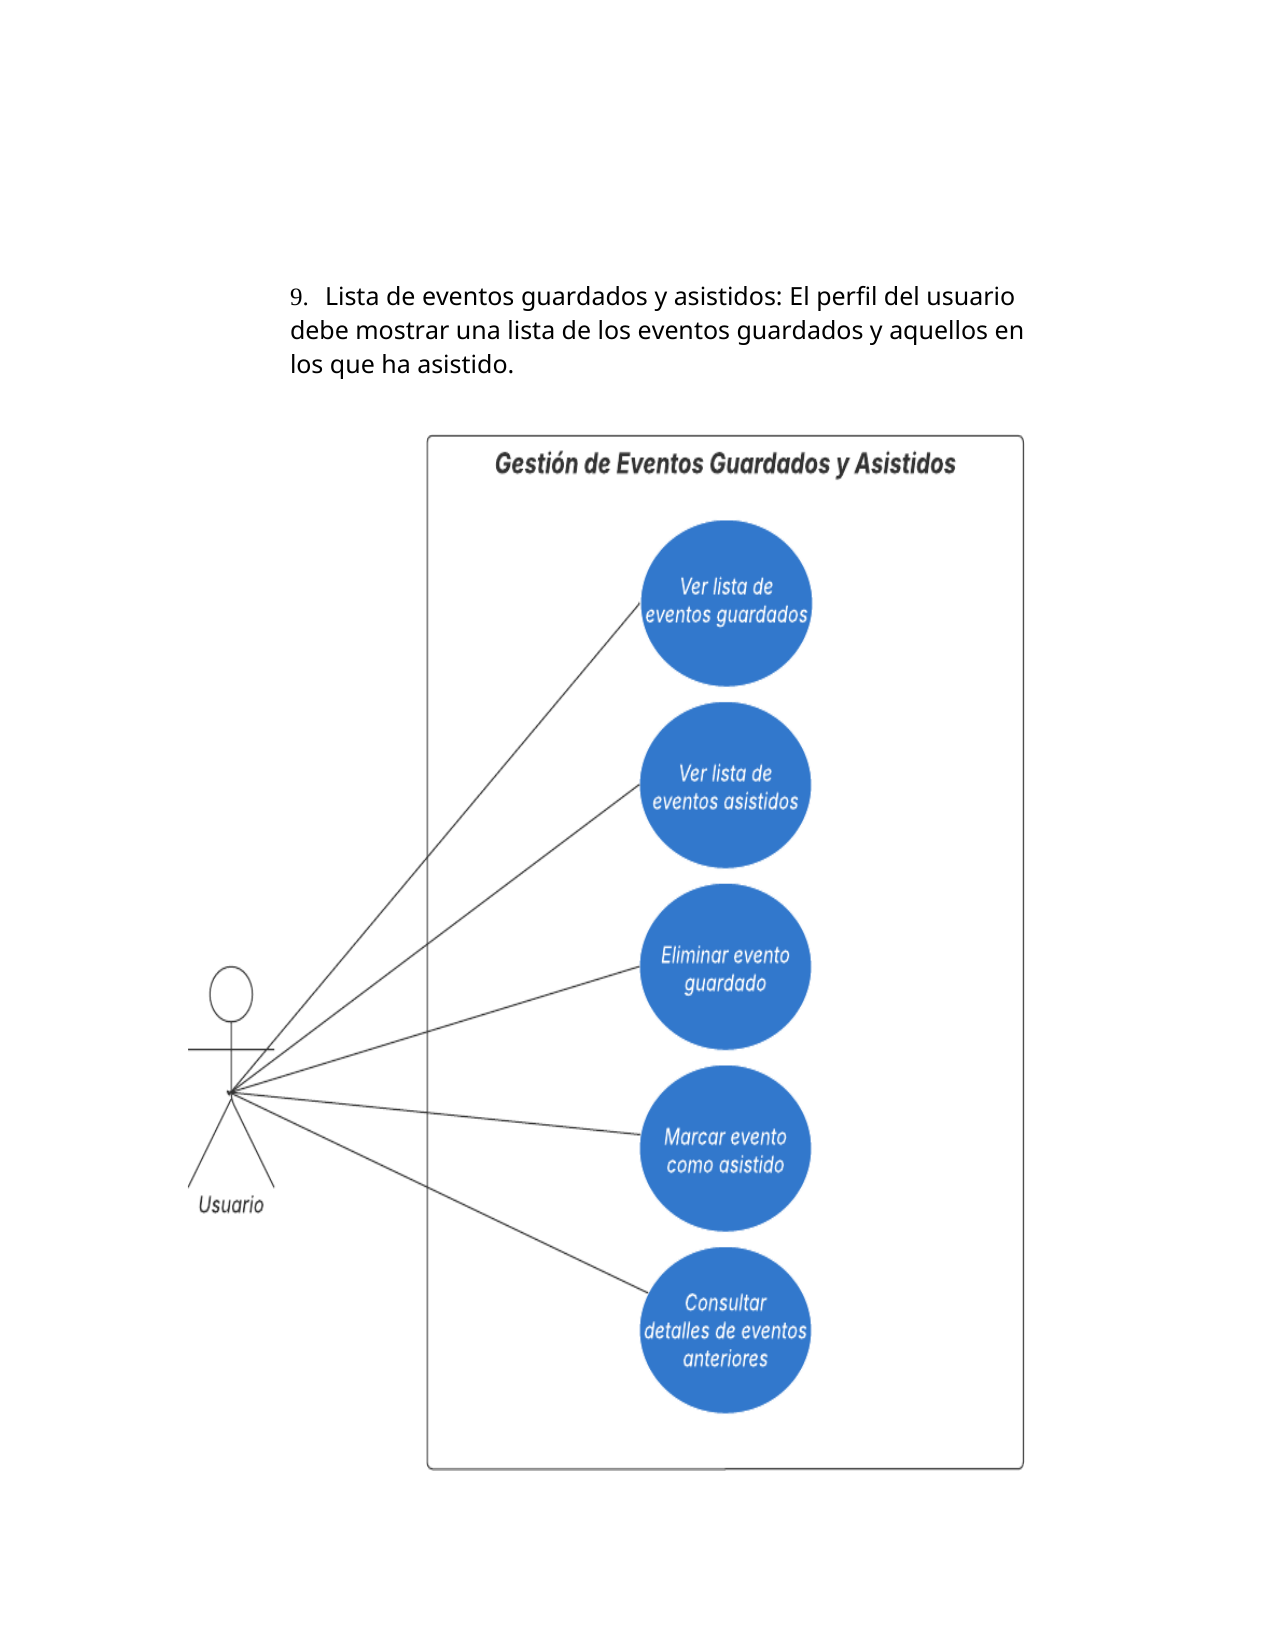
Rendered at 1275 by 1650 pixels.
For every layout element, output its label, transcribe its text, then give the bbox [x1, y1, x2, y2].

picture [187, 434, 1025, 1471]
list Lista de eventos guardados y asistidos: El perfil del usuario debe mostrar una lista de los eventos guardados y aquellos en los que ha asistido. [290, 279, 1056, 381]
